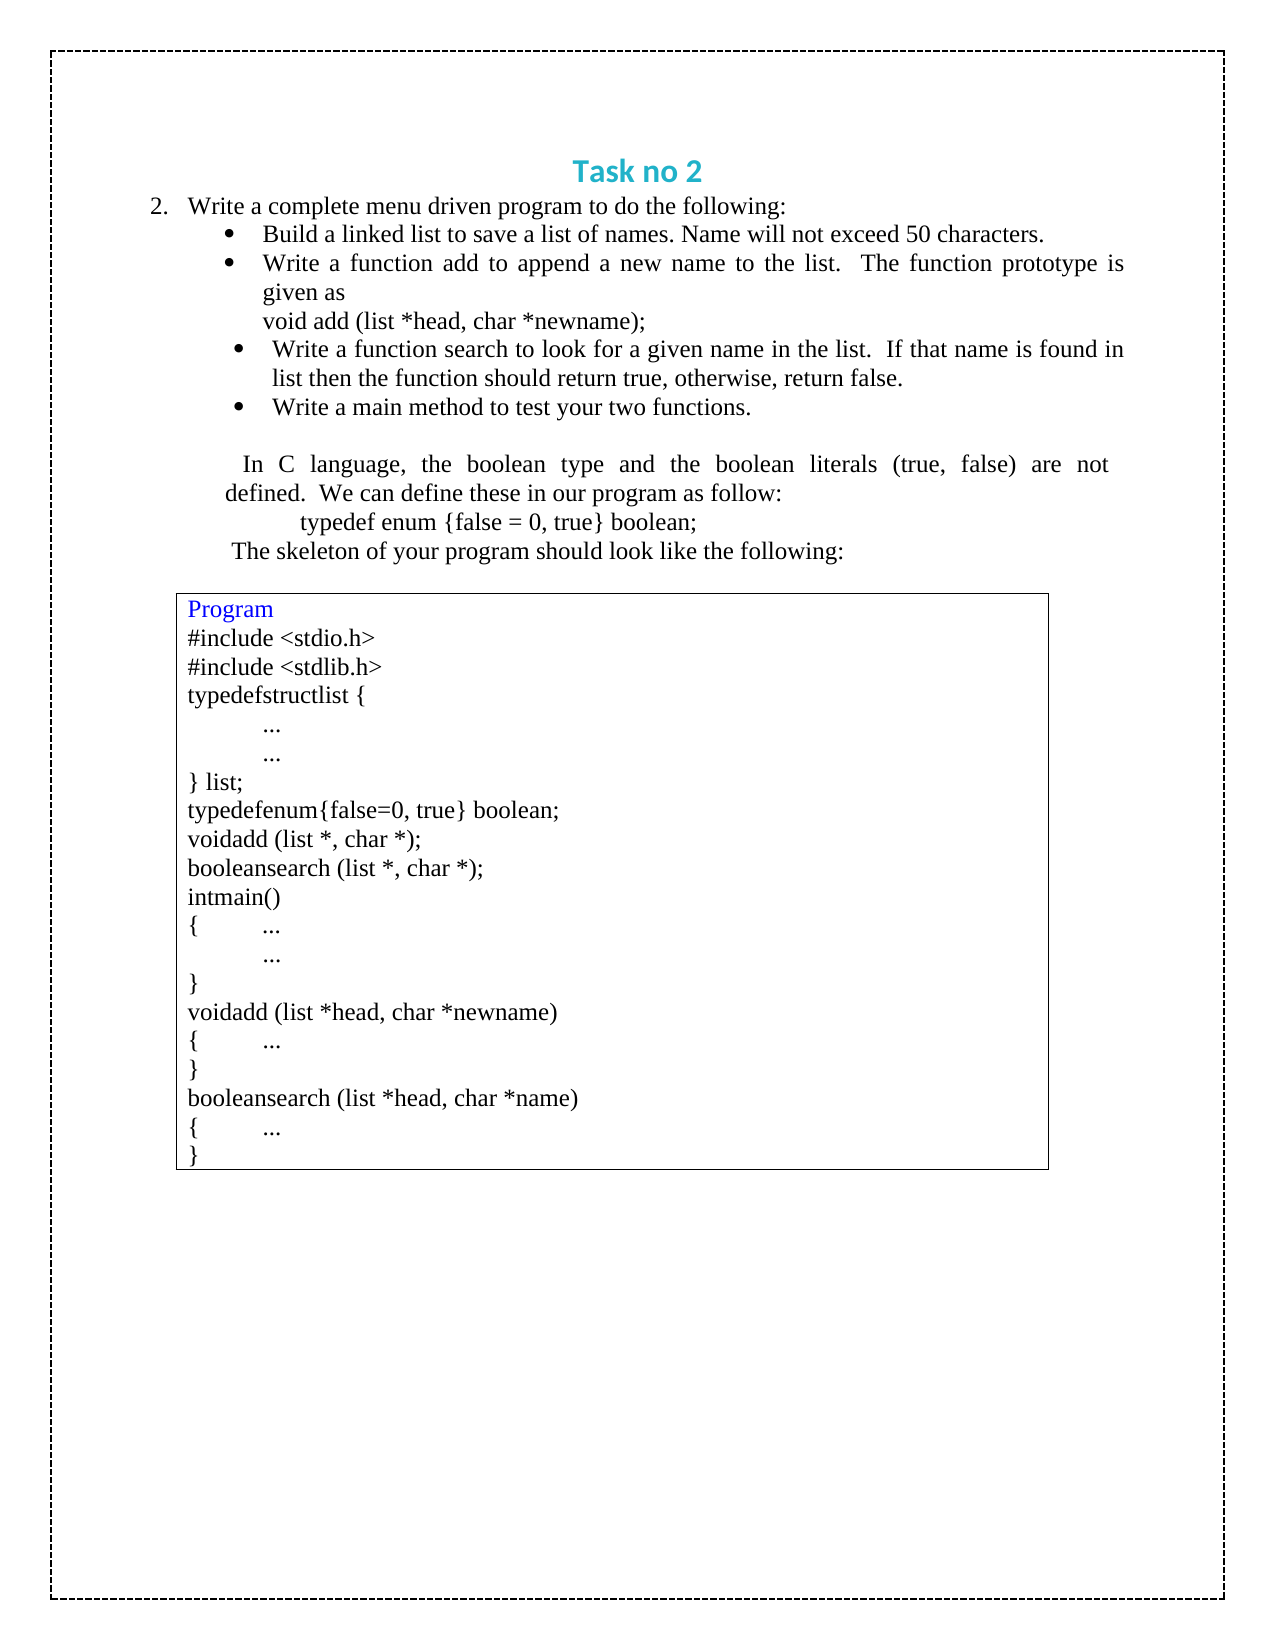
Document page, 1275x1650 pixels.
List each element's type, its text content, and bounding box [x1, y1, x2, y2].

text In C language, the boolean type and the boolean literals (true, false) are not defined. We can define these in our program as follow: [150, 449, 1125, 507]
list Write a function add to append a new name to the list. The function prototype is given as [225, 248, 1125, 306]
text typedef enum {false = 0, true} boolean; [150, 507, 1125, 536]
list Write a complete menu driven program to do the following: [150, 191, 1125, 219]
list Build a linked list to save a list of names. Name will not exceed 50 characters. [225, 219, 1125, 248]
table_header Program #include <stdio.h> #include <stdlib.h> typedefstructlist { ... ... } list; typedefenum{false=0, true} boolean; voidadd (list *, char *); booleansearch (list *, char *); intmain() { ... ... } voidadd (list *head, char *newname) { ... } booleansearch (list *head, char *name) { ... } [177, 594, 1048, 1169]
list Write a function search to look for a given name in the list. If that name is found in list then the function should return true, otherwise, return false. [234, 334, 1125, 392]
list Write a main method to test your two functions. [234, 392, 1125, 421]
text Task no 2 [150, 150, 1125, 191]
text void add (list *head, char *newname); [262, 306, 1125, 334]
text The skeleton of your program should look like the following: [150, 536, 1125, 564]
